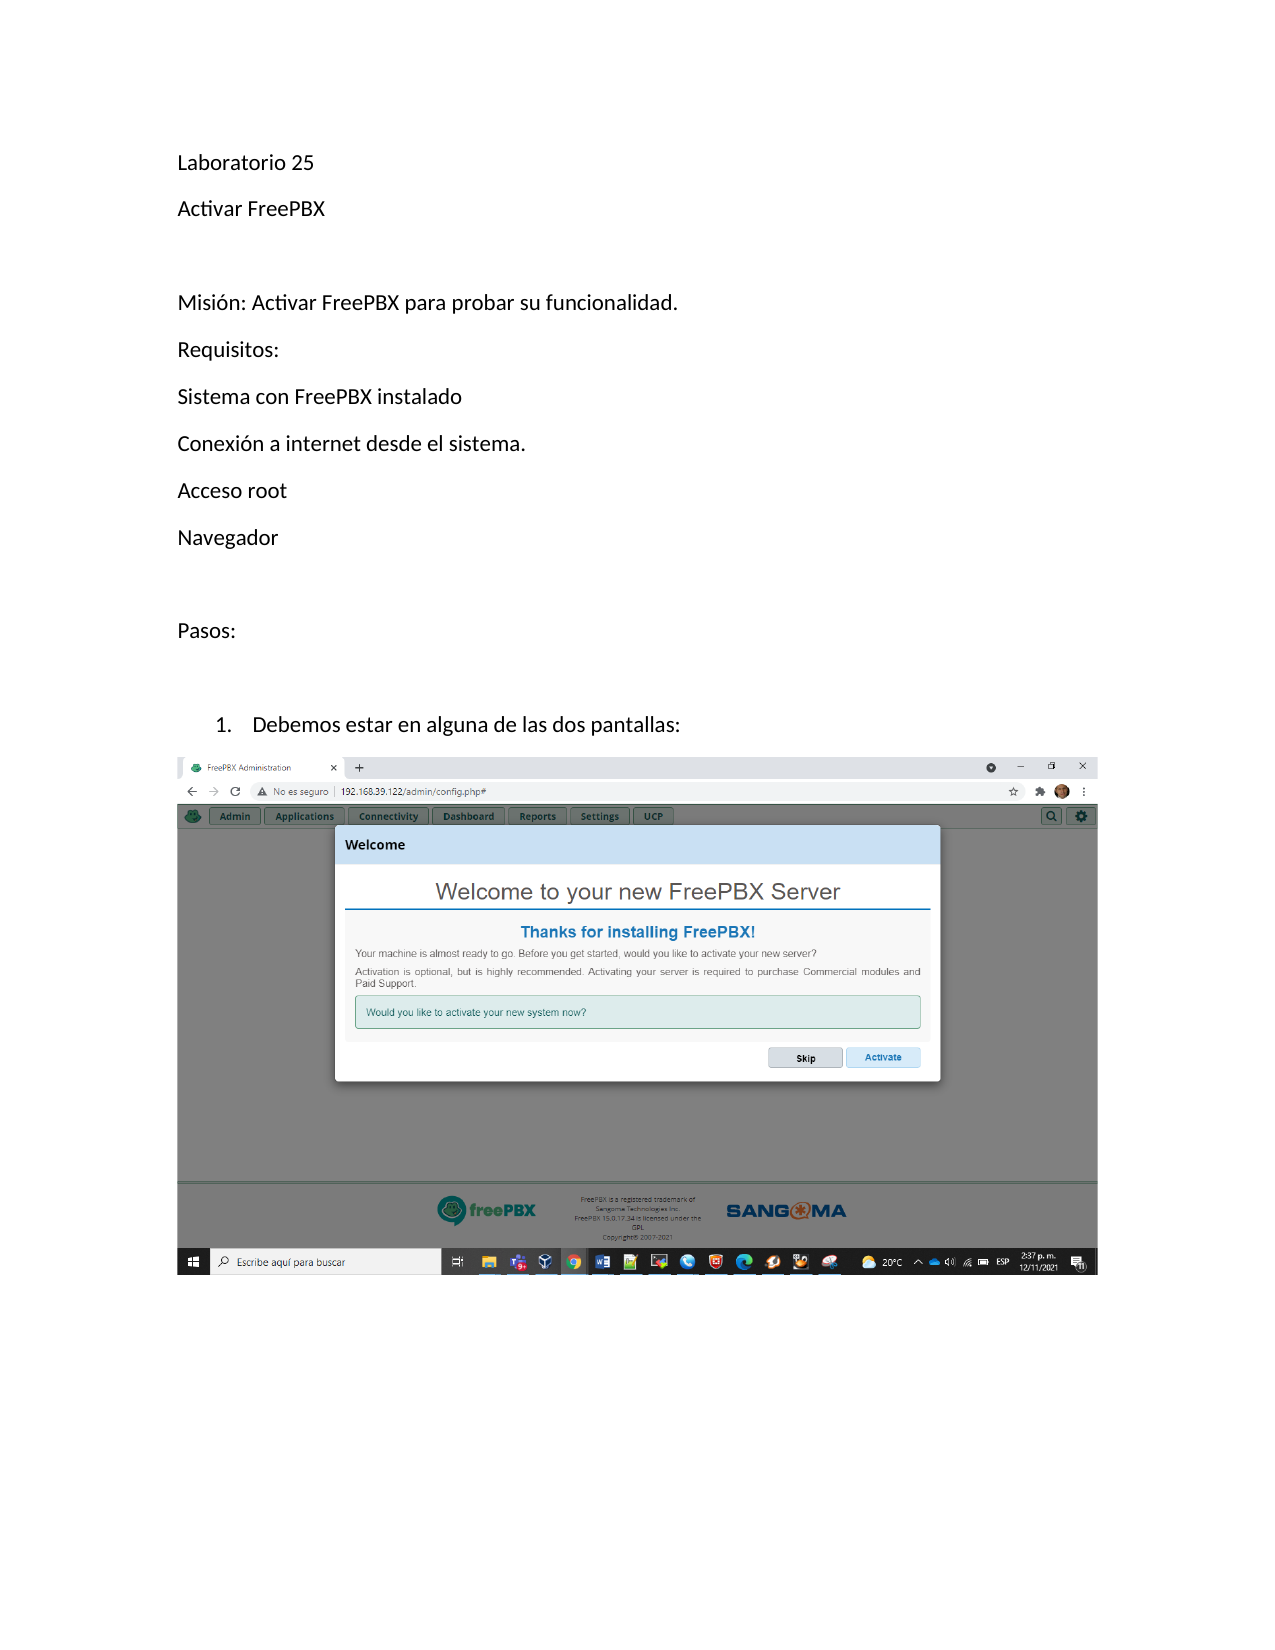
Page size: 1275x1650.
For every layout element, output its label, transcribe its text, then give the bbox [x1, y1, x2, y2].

text Activar FreePBX [177, 194, 1098, 222]
text Misión: Activar FreePBX para probar su funcionalidad. [177, 288, 1098, 316]
picture [177, 757, 1098, 1275]
text Sistema con FreePBX instalado [177, 382, 1098, 410]
text Acceso root [177, 476, 1098, 504]
text Laboratorio 25 [177, 148, 1098, 176]
list Debemos estar en alguna de las dos pantallas: [215, 710, 1098, 738]
text Conexión a internet desde el sistema. [177, 429, 1098, 457]
text Requisitos: [177, 335, 1098, 363]
text Navegador [177, 523, 1098, 551]
text Pasos: [177, 616, 1098, 644]
